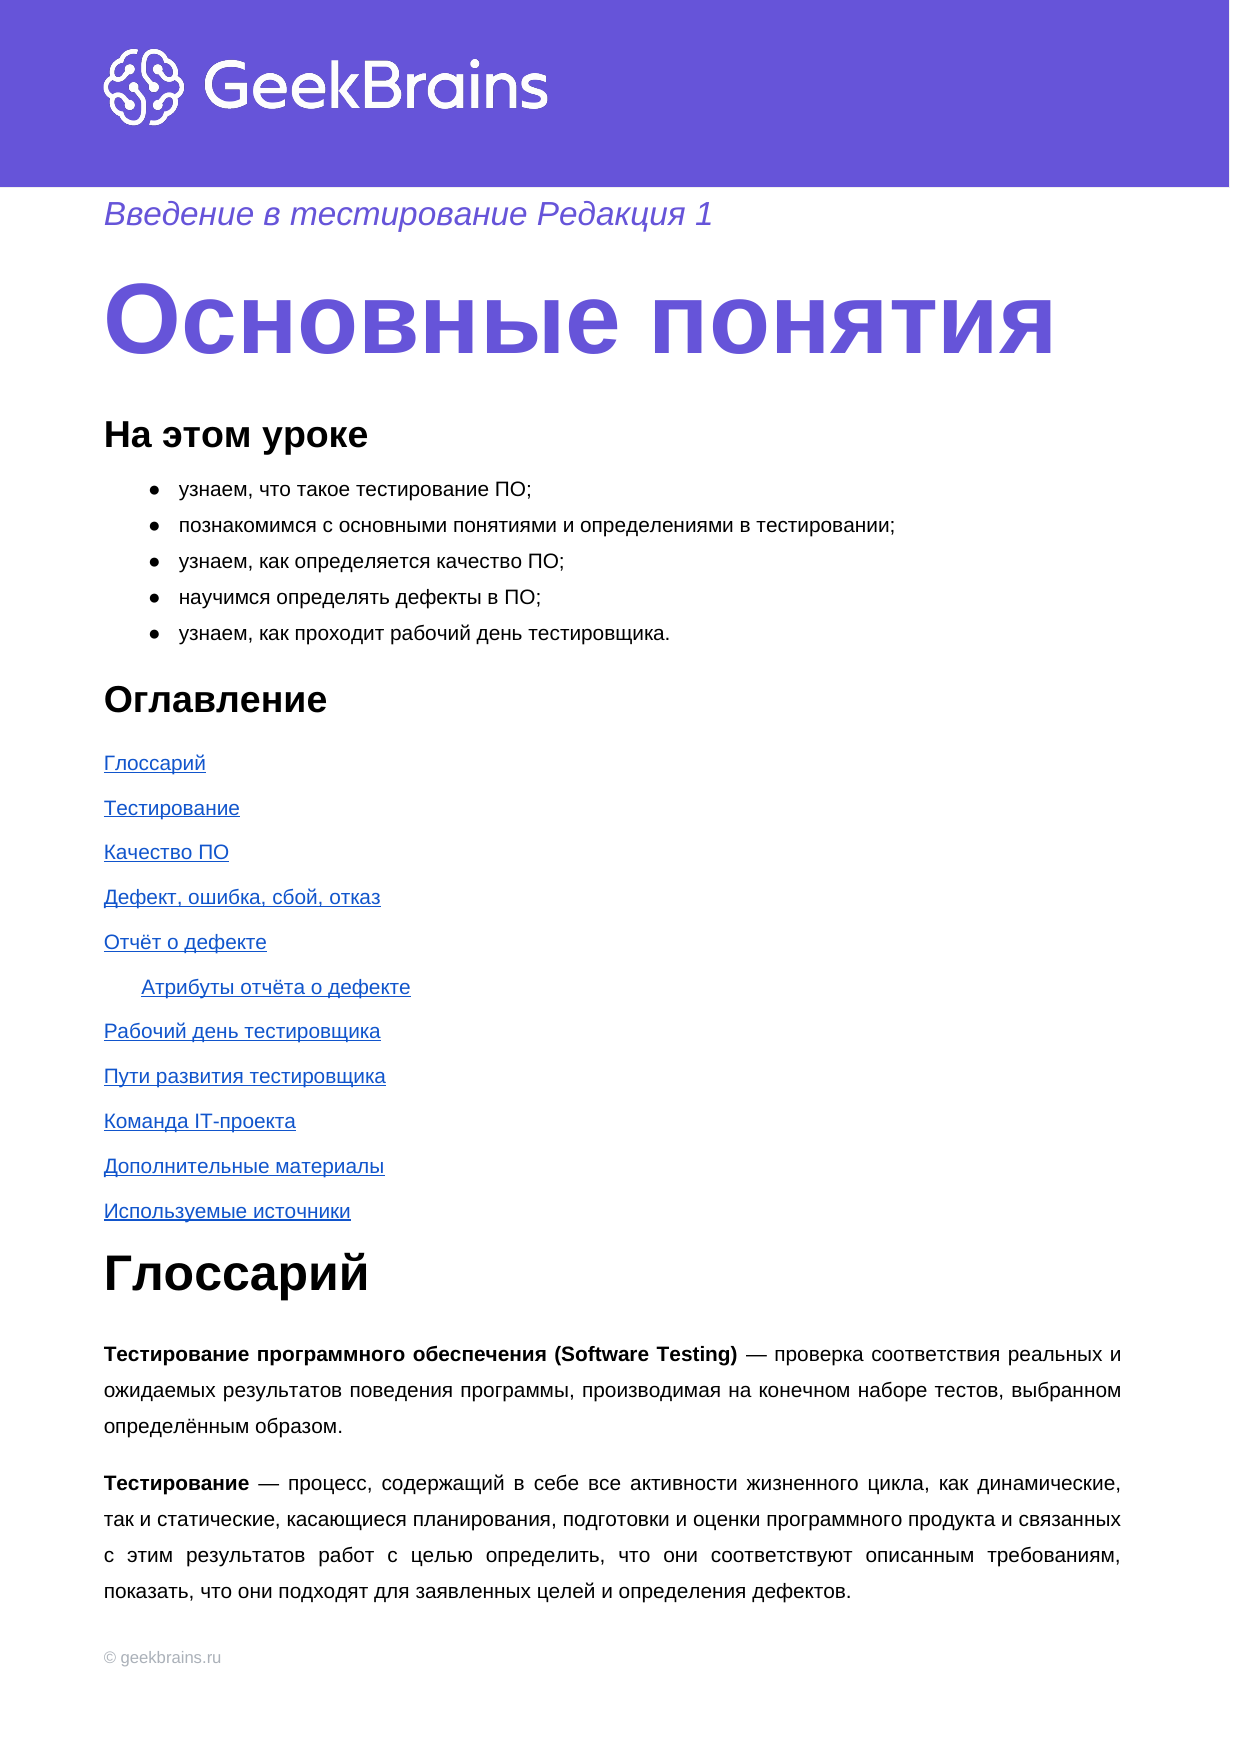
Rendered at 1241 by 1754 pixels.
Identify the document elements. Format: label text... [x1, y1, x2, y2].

list узнаем, как проходит рабочий день тестировщика. [103, 621, 1122, 645]
subtitle Введение в тестирование Редакция 1 [103, 118, 1122, 233]
list узнаем, как определяется качество ПО; [103, 549, 1122, 573]
subtitle На этом уроке [103, 412, 1122, 456]
picture [103, 46, 549, 118]
list узнаем, что такое тестирование ПО; [103, 477, 1122, 501]
subtitle Глоссарий [103, 1243, 1122, 1301]
list познакомимся с основными понятиями и определениями в тестировании; [103, 513, 1122, 537]
title Основные понятия [103, 259, 1122, 374]
subtitle Оглавление [103, 678, 1122, 721]
text Тестирование программного обеспечения (Software Testing) — проверка соответствия реальных и ожидаемых результатов поведения программы, производимая на конечном наборе тестов, выбранном определённым образом. [103, 1342, 1122, 1438]
text Тестирование — процесс, содержащий в себе все активности жизненного цикла, как динамические, так и статические, касающиеся планирования, подготовки и оценки программного продукта и связанных с этим результатов работ с целью определить, что они соответствуют описанным требованиям, показать, что они подходят для заявленных целей и определения дефектов. [103, 1471, 1122, 1602]
list научимся определять дефекты в ПО; [103, 585, 1122, 609]
